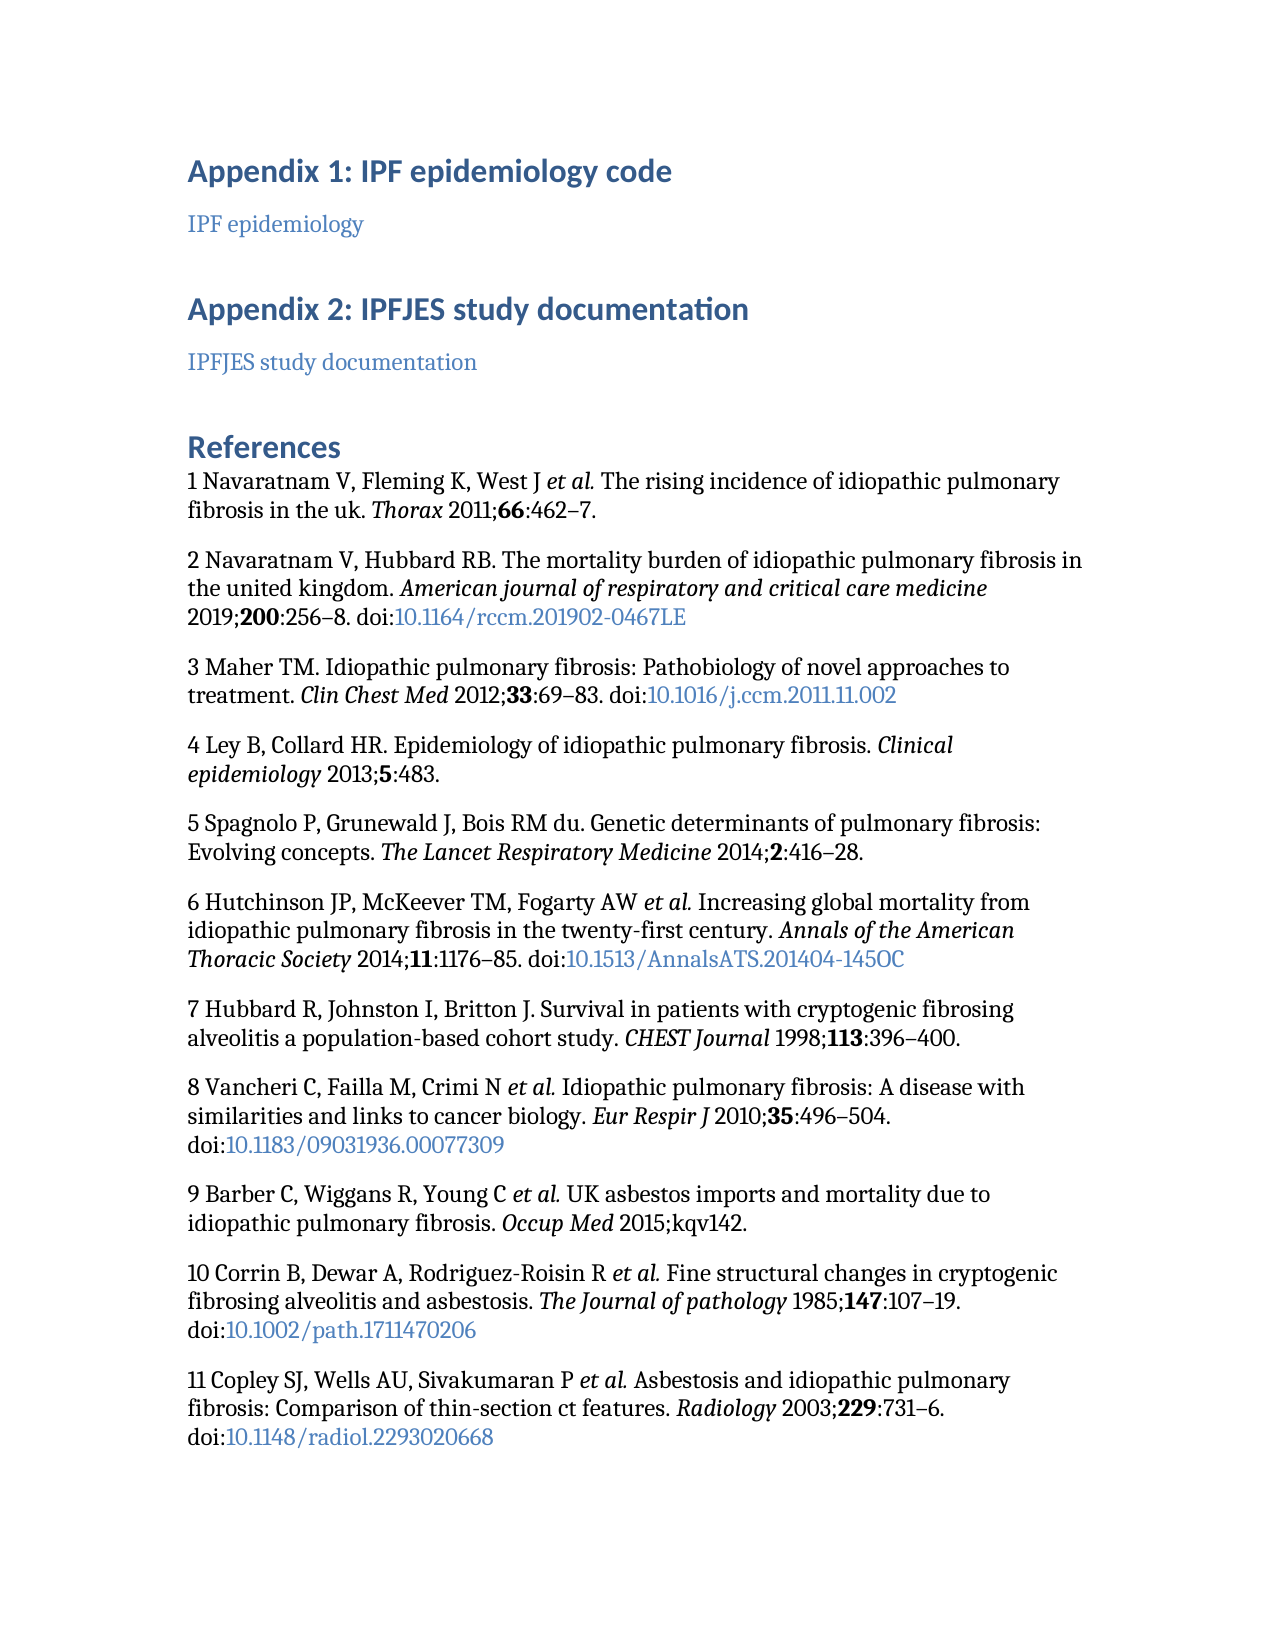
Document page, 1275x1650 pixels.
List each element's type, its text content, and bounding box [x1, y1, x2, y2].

subtitle Appendix 1: IPF epidemiology code [187, 150, 1087, 191]
text 6 Hutchinson JP, McKeever TM, Fogarty AW et al. Increasing global mortality from idiopathic pulmonary fibrosis in the twenty-first century. Annals of the American Thoracic Society 2014;11:1176–85. doi:10.1513/AnnalsATS.201404-145OC [187, 888, 1087, 974]
text 7 Hubbard R, Johnston I, Britton J. Survival in patients with cryptogenic fibrosing alveolitis a population-based cohort study. CHEST Journal 1998;113:396–400. [187, 995, 1087, 1052]
text 11 Copley SJ, Wells AU, Sivakumaran P et al. Asbestosis and idiopathic pulmonary fibrosis: Comparison of thin-section ct features. Radiology 2003;229:731–6. doi:10.1148/radiol.2293020668 [187, 1366, 1087, 1452]
text 8 Vancheri C, Failla M, Crimi N et al. Idiopathic pulmonary fibrosis: A disease with similarities and links to cancer biology. Eur Respir J 2010;35:496–504. doi:10.1183/09031936.00077309 [187, 1073, 1087, 1159]
text 1 Navaratnam V, Fleming K, West J et al. The rising incidence of idiopathic pulmonary fibrosis in the uk. Thorax 2011;66:462–7. [187, 467, 1087, 525]
text IPFJES study documentation [187, 348, 1087, 376]
text 3 Maher TM. Idiopathic pulmonary fibrosis: Pathobiology of novel approaches to treatment. Clin Chest Med 2012;33:69–83. doi:10.1016/j.ccm.2011.11.002 [187, 653, 1087, 710]
text 2 Navaratnam V, Hubbard RB. The mortality burden of idiopathic pulmonary fibrosis in the united kingdom. American journal of respiratory and critical care medicine 2019;200:256–8. doi:10.1164/rccm.201902-0467LE [187, 546, 1087, 632]
text 9 Barber C, Wiggans R, Young C et al. UK asbestos imports and mortality due to idiopathic pulmonary fibrosis. Occup Med 2015;kqv142. [187, 1180, 1087, 1238]
text 4 Ley B, Collard HR. Epidemiology of idiopathic pulmonary fibrosis. Clinical epidemiology 2013;5:483. [187, 731, 1087, 788]
text 10 Corrin B, Dewar A, Rodriguez-Roisin R et al. Fine structural changes in cryptogenic fibrosing alveolitis and asbestosis. The Journal of pathology 1985;147:107–19. doi:10.1002/path.1711470206 [187, 1258, 1087, 1345]
text 5 Spagnolo P, Grunewald J, Bois RM du. Genetic determinants of pulmonary fibrosis: Evolving concepts. The Lancet Respiratory Medicine 2014;2:416–28. [187, 809, 1087, 867]
text IPF epidemiology [187, 209, 1087, 238]
subtitle Appendix 2: IPFJES study documentation [187, 288, 1087, 329]
subtitle References [187, 426, 1087, 467]
